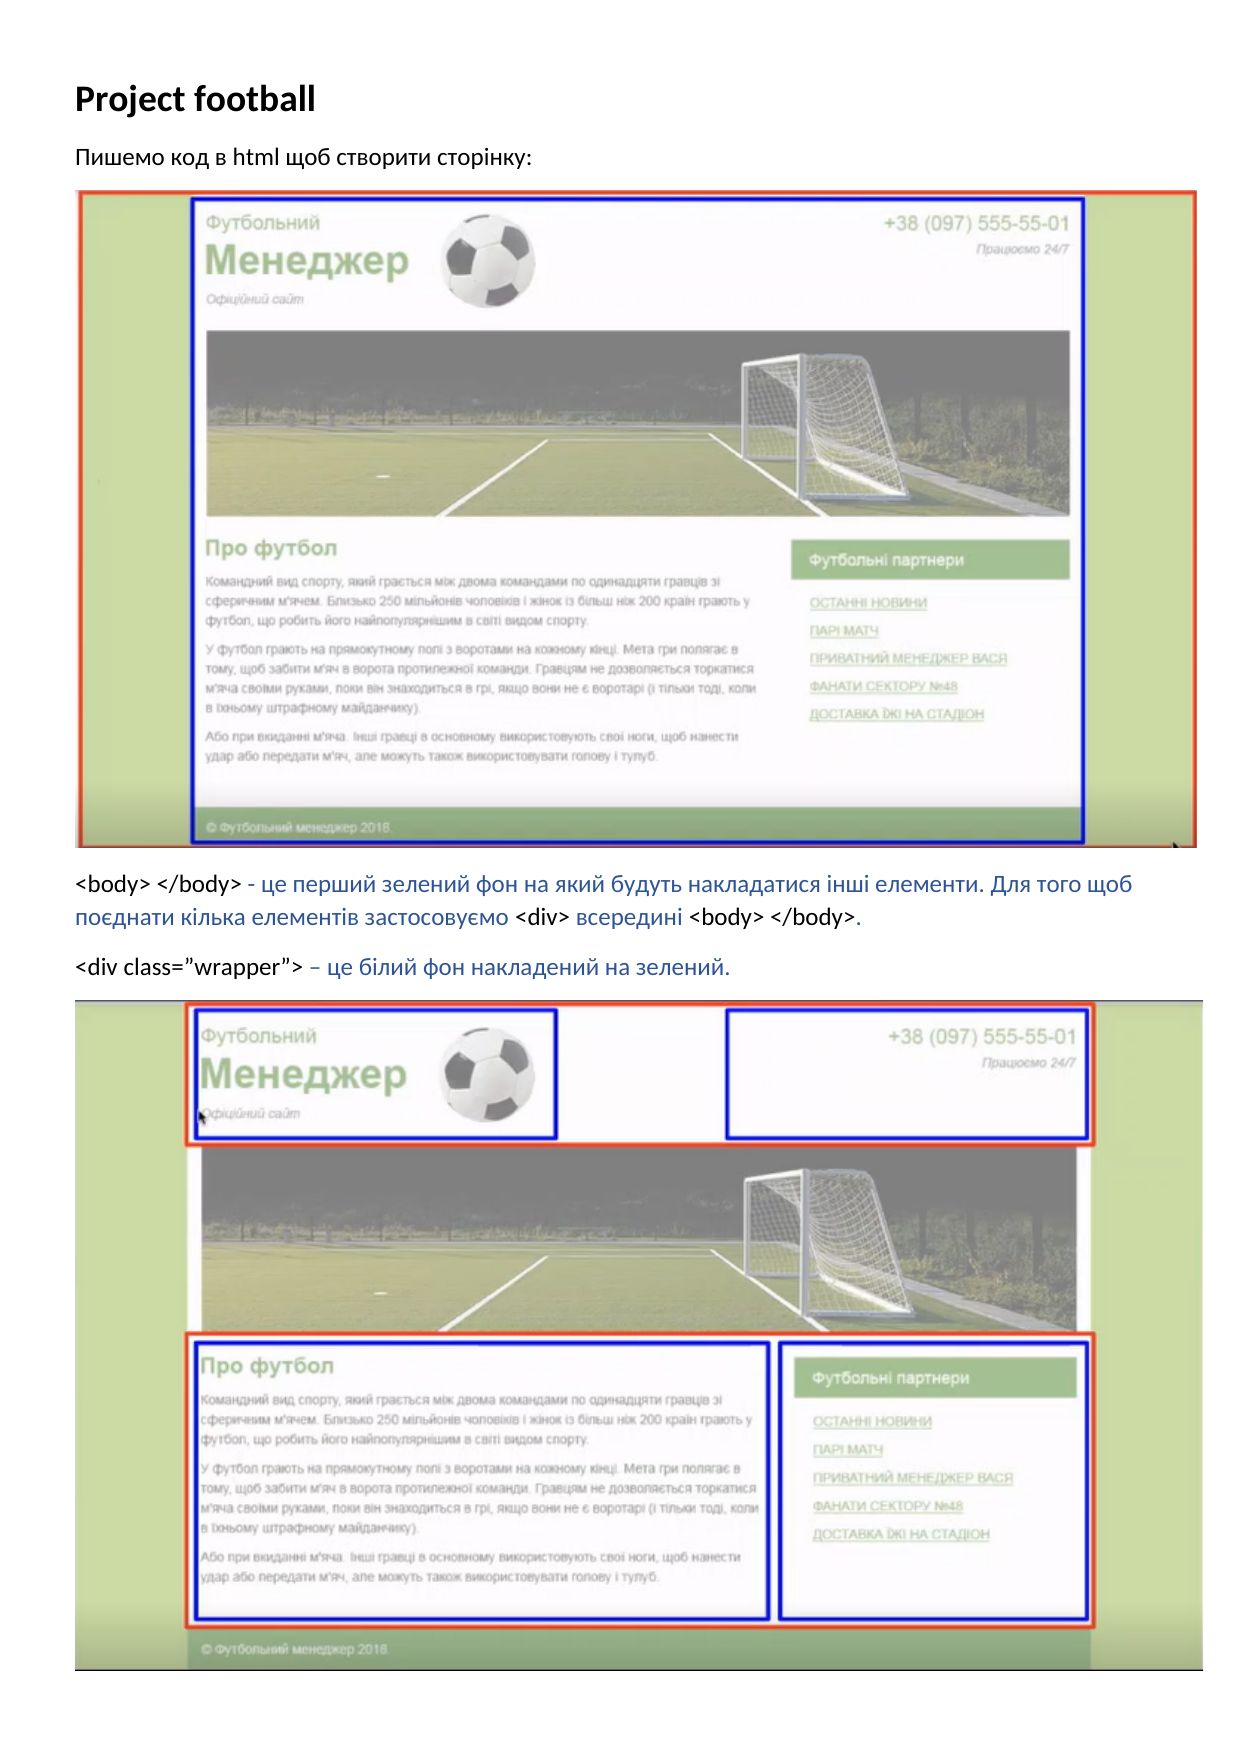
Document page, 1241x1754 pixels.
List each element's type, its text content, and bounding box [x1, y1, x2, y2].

text <div class=”wrapper”> – це білий фон накладений на зелений. [75, 951, 1165, 981]
picture [75, 1000, 1204, 1671]
text Пишемо код в html щоб створити сторінку: [75, 141, 1165, 172]
picture [75, 190, 1197, 848]
text <body> </body> - це перший зелений фон на який будуть накладатися інші елементи. Для того щоб поєднати кілька елементів застосовуємо <div> всередині <body> </body>. [75, 868, 1165, 932]
text Project football [75, 75, 1165, 121]
